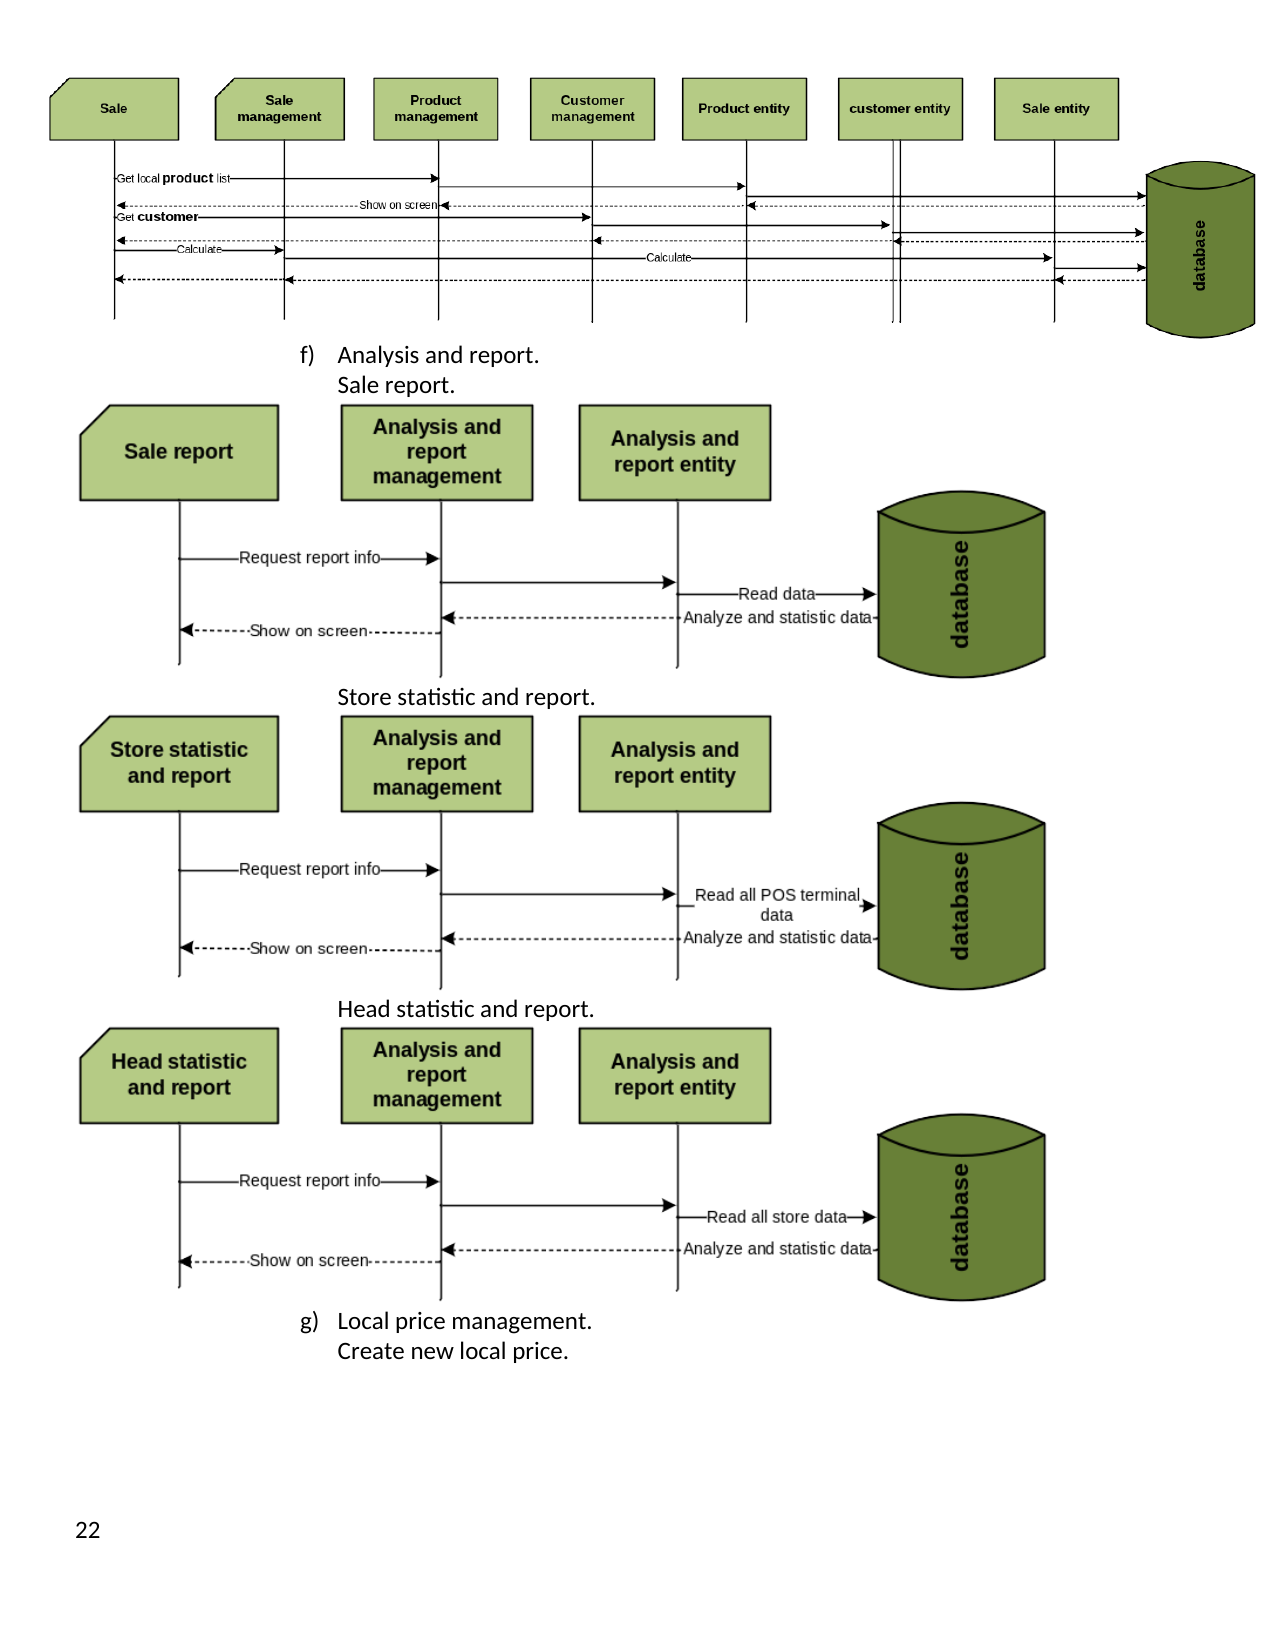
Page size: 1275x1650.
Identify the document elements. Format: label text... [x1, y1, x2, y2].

list Sale report. [337, 369, 1200, 400]
list Analysis and report. [300, 339, 1200, 369]
list Head statistic and report. [337, 993, 1200, 1024]
list Local price management. [300, 1305, 1200, 1335]
list Create new local price. [337, 1335, 1200, 1366]
list Store statistic and report. [337, 681, 1200, 712]
